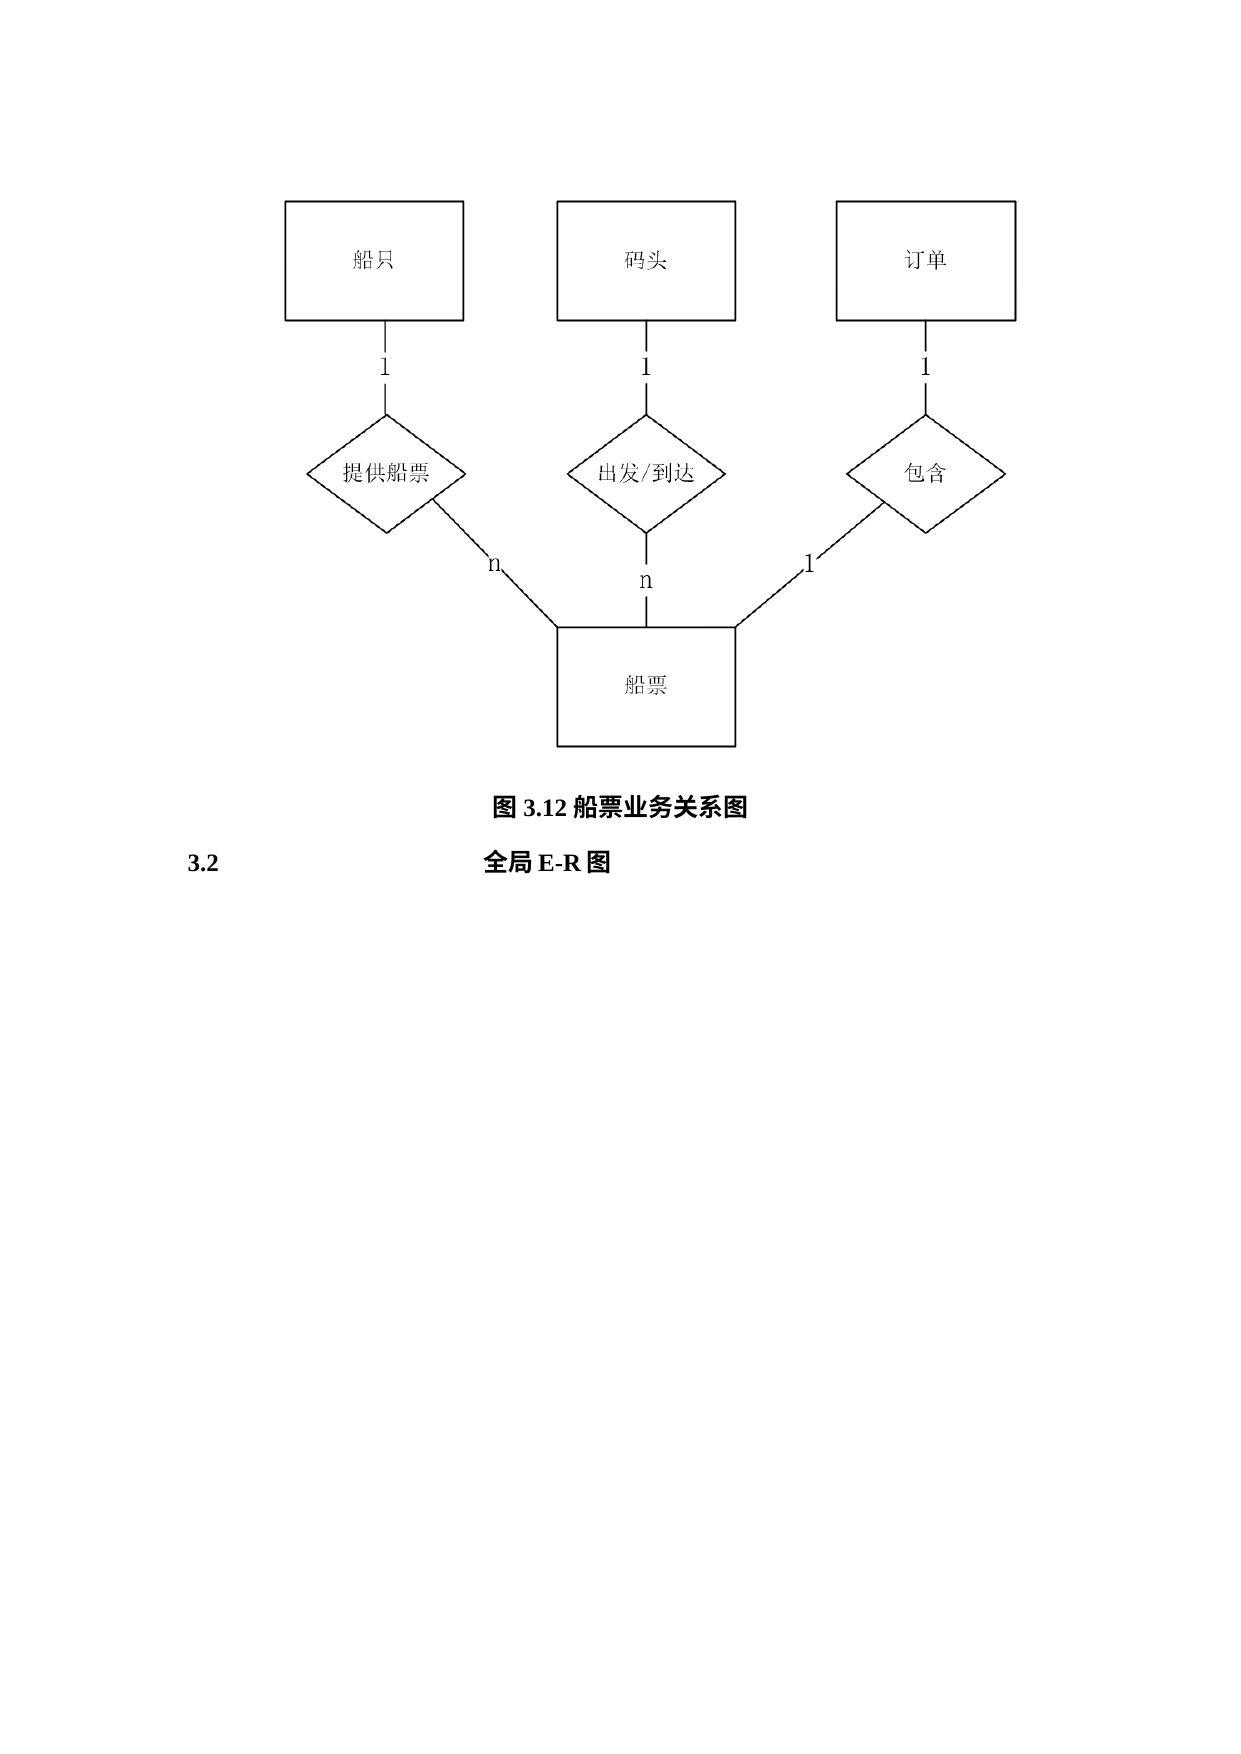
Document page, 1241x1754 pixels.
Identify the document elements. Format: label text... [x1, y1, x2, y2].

picture [222, 163, 1088, 774]
subtitle 全局E-R图 [187, 842, 1053, 878]
